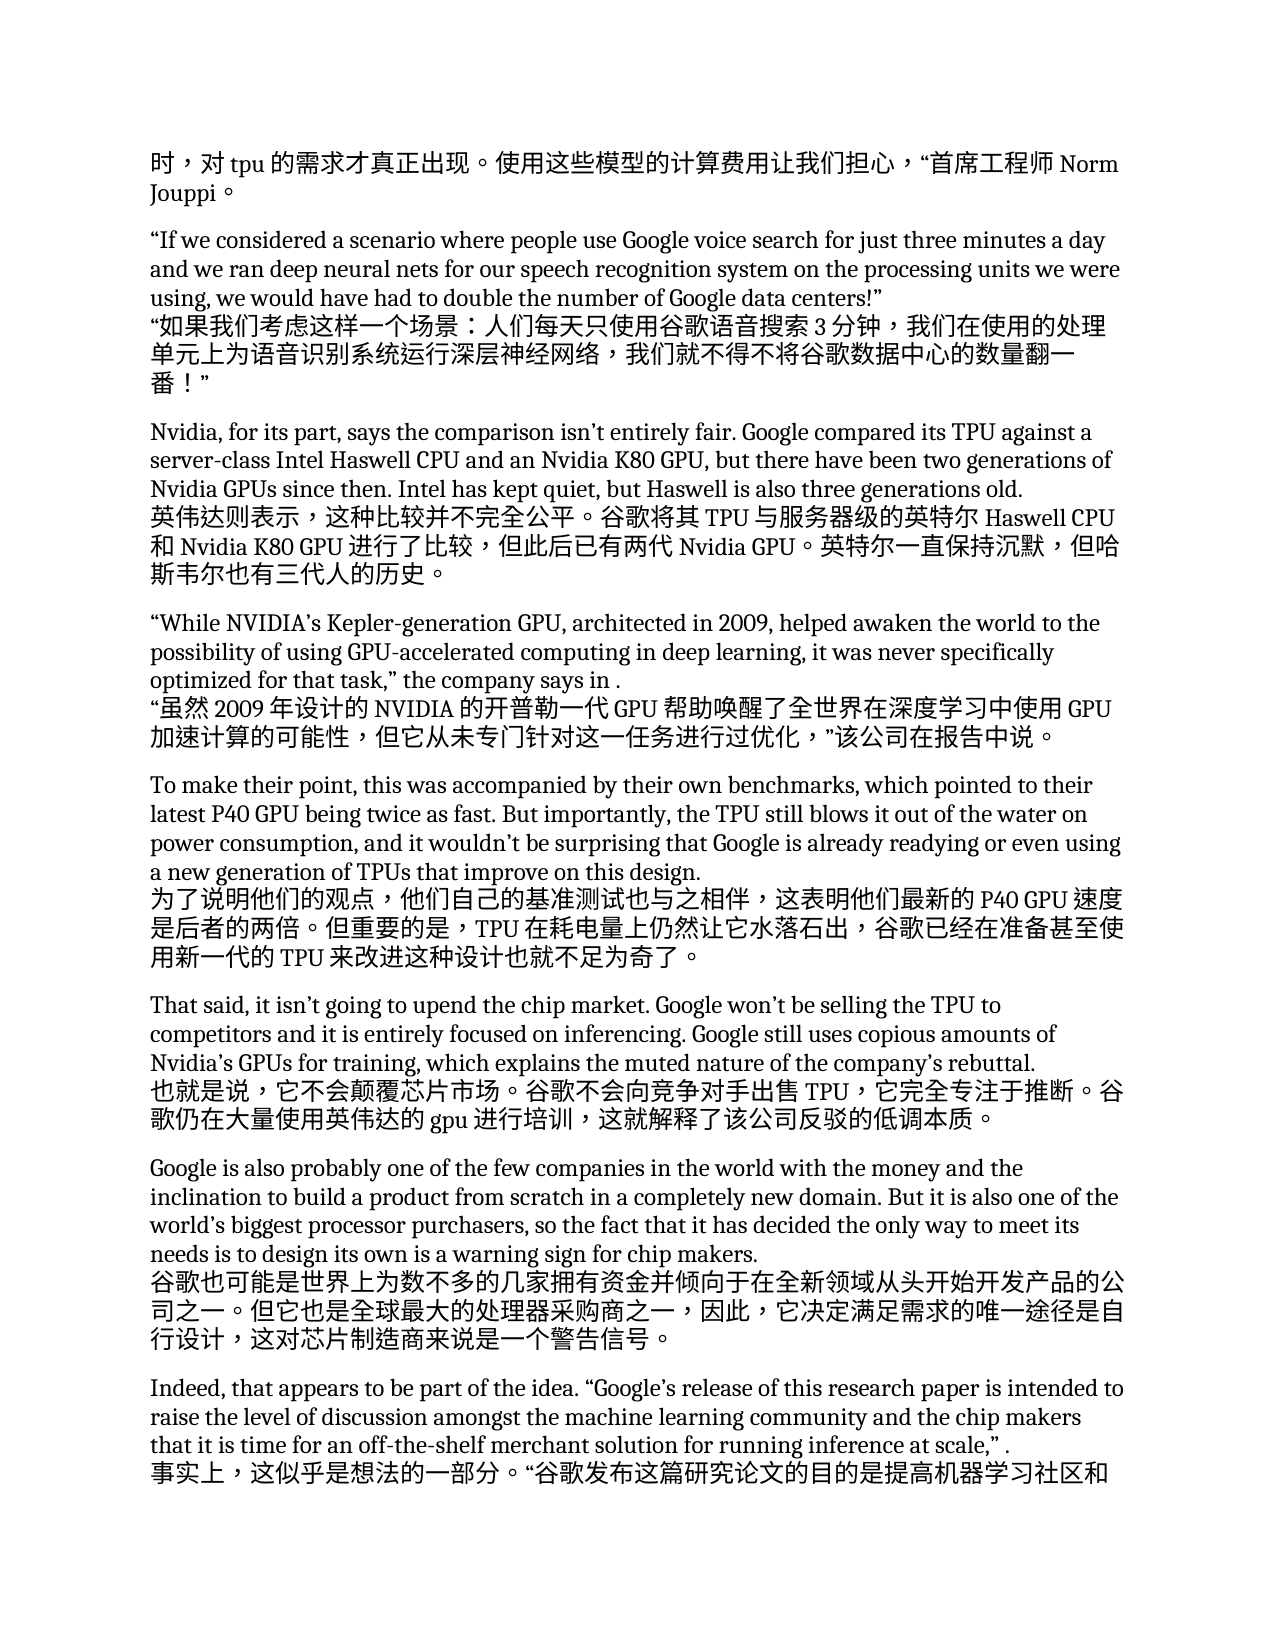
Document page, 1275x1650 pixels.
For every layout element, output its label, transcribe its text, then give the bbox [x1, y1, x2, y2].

text “While NVIDIA’s Kepler-generation GPU, architected in 2009, helped awaken the world to the possibility of using GPU-accelerated computing in deep learning, it was never specifically optimized for that task,” the company says in . “虽然2009年设计的NVIDIA的开普勒一代GPU帮助唤醒了全世界在深度学习中使用GPU加速计算的可能性，但它从未专门针对这一任务进行过优化，”该公司在报告中说。 [150, 609, 1125, 752]
text “If we considered a scenario where people use Google voice search for just three minutes a day and we ran deep neural nets for our speech recognition system on the processing units we were using, we would have had to double the number of Google data centers!” “如果我们考虑这样一个场景：人们每天只使用谷歌语音搜索3分钟，我们在使用的处理单元上为语音识别系统运行深层神经网络，我们就不得不将谷歌数据中心的数量翻一番！” [150, 226, 1125, 399]
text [150, 150, 1125, 207]
text To make their point, this was accompanied by their own benchmarks, which pointed to their latest P40 GPU being twice as fast. But importantly, the TPU still blows it out of the water on power consumption, and it wouldn’t be surprising that Google is already readying or even using a new generation of TPUs that improve on this design. 为了说明他们的观点，他们自己的基准测试也与之相伴，这表明他们最新的P40 GPU速度是后者的两倍。但重要的是，TPU在耗电量上仍然让它水落石出，谷歌已经在准备甚至使用新一代的TPU来改进这种设计也就不足为奇了。 [150, 771, 1125, 972]
text Nvidia, for its part, says the comparison isn’t entirely fair. Google compared its TPU against a server-class Intel Haswell CPU and an Nvidia K80 GPU, but there have been two generations of Nvidia GPUs since then. Intel has kept quiet, but Haswell is also three generations old. 英伟达则表示，这种比较并不完全公平。谷歌将其TPU与服务器级的英特尔Haswell CPU和Nvidia K80 GPU进行了比较，但此后已有两代Nvidia GPU。英特尔一直保持沉默，但哈斯韦尔也有三代人的历史。 [150, 417, 1125, 590]
text That said, it isn’t going to upend the chip market. Google won’t be selling the TPU to competitors and it is entirely focused on inferencing. Google still uses copious amounts of Nvidia’s GPUs for training, which explains the muted nature of the company’s rebuttal. 也就是说，它不会颠覆芯片市场。谷歌不会向竞争对手出售TPU，它完全专注于推断。谷歌仍在大量使用英伟达的gpu进行培训，这就解释了该公司反驳的低调本质。 [150, 991, 1125, 1135]
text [150, 1374, 1125, 1489]
text Google is also probably one of the few companies in the world with the money and the inclination to build a product from scratch in a completely new domain. But it is also one of the world’s biggest processor purchasers, so the fact that it has decided the only way to meet its needs is to design its own is a warning sign for chip makers. 谷歌也可能是世界上为数不多的几家拥有资金并倾向于在全新领域从头开始开发产品的公司之一。但它也是全球最大的处理器采购商之一，因此，它决定满足需求的唯一途径是自行设计，这对芯片制造商来说是一个警告信号。 [150, 1154, 1125, 1355]
